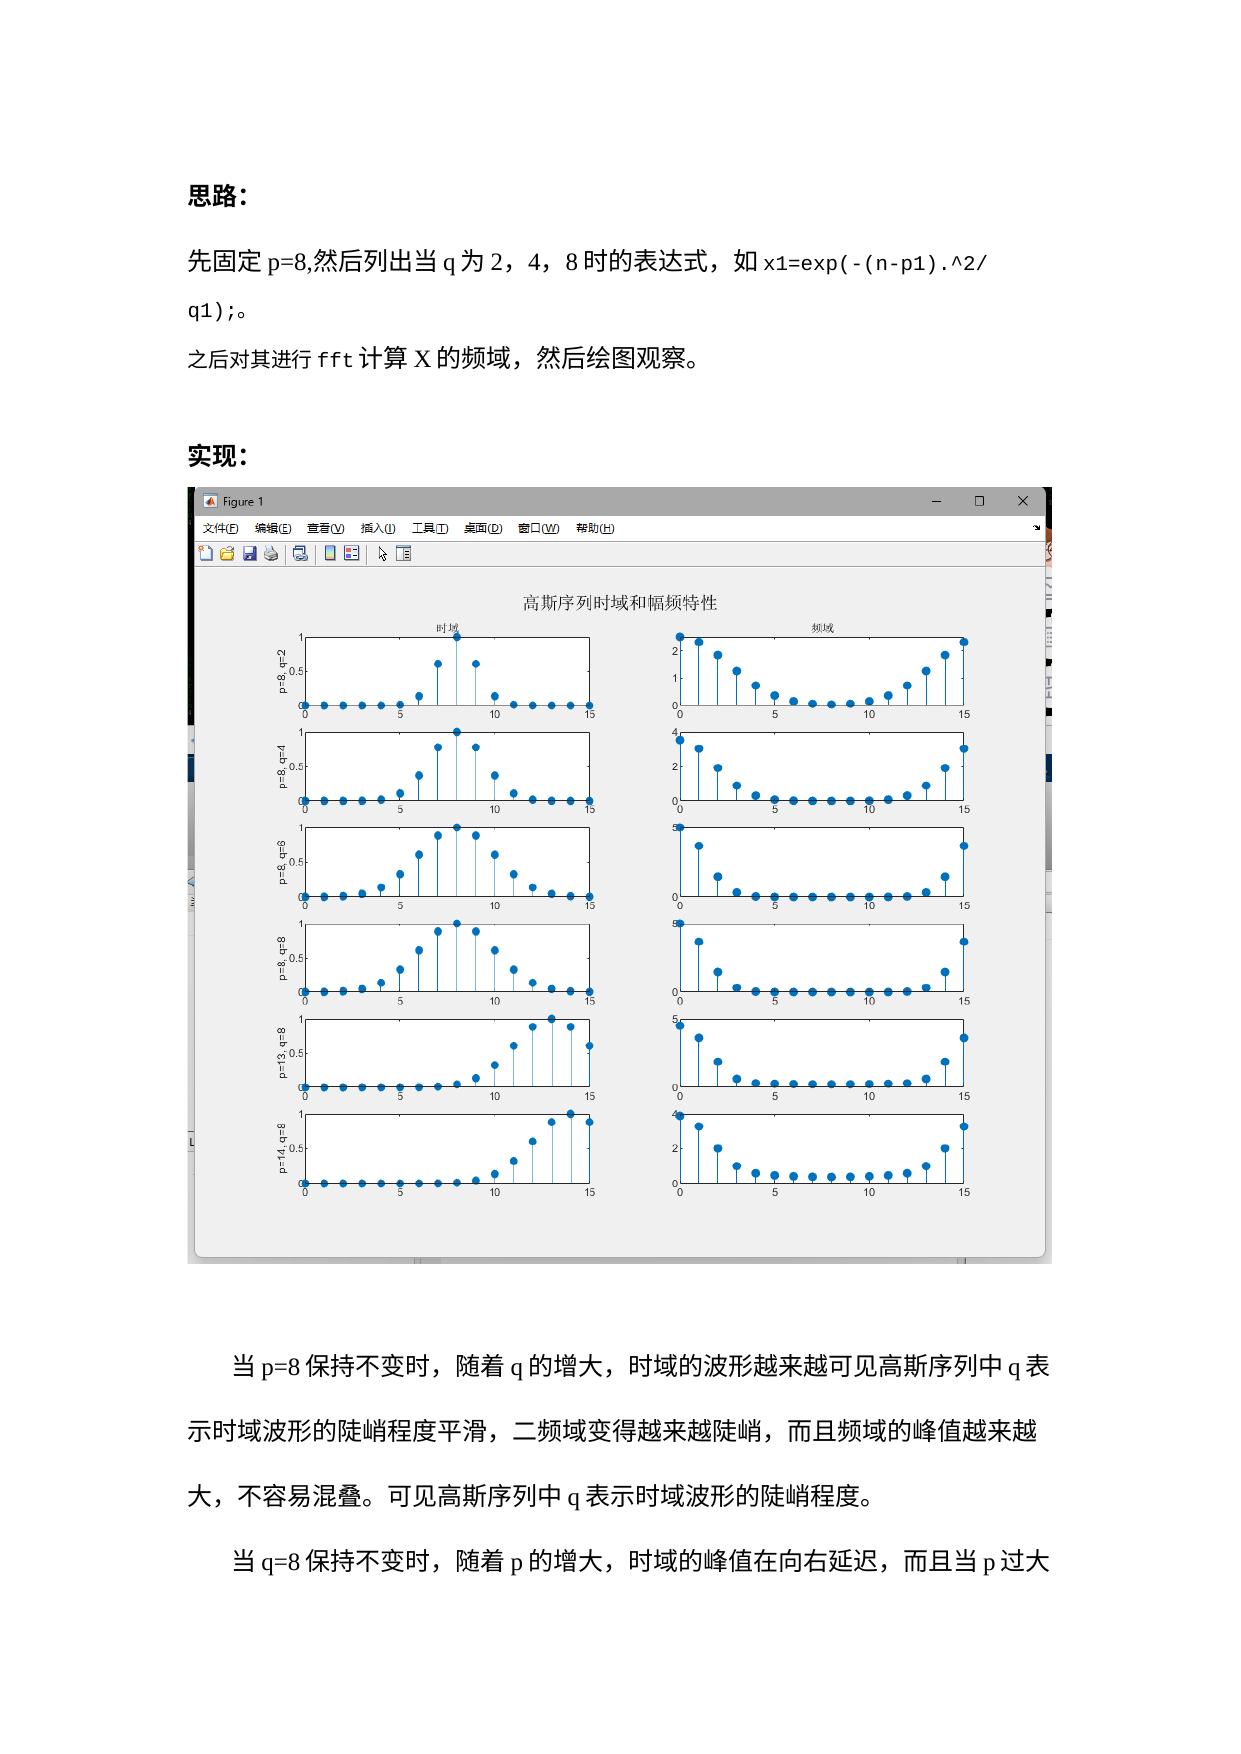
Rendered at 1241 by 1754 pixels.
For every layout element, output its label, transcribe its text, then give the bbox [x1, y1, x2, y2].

list 思路： [187, 162, 1053, 227]
text 之后对其进行fft计算X的频域，然后绘图观察。 [187, 324, 1053, 389]
text 实现： [187, 422, 1053, 487]
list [187, 1527, 1053, 1592]
picture [187, 487, 1052, 1264]
list 当p=8保持不变时，随着q的增大，时域的波形越来越可见高斯序列中q表示时域波形的陡峭程度平滑，二频域变得越来越陡峭，而且频域的峰值越来越大，不容易混叠。可见高斯序列中q表示时域波形的陡峭程度。 [187, 1332, 1053, 1527]
text 先固定p=8,然后列出当q为2，4，8时的表达式，如x1=exp(-(n-p1).^2/q1);。 [187, 227, 1053, 324]
